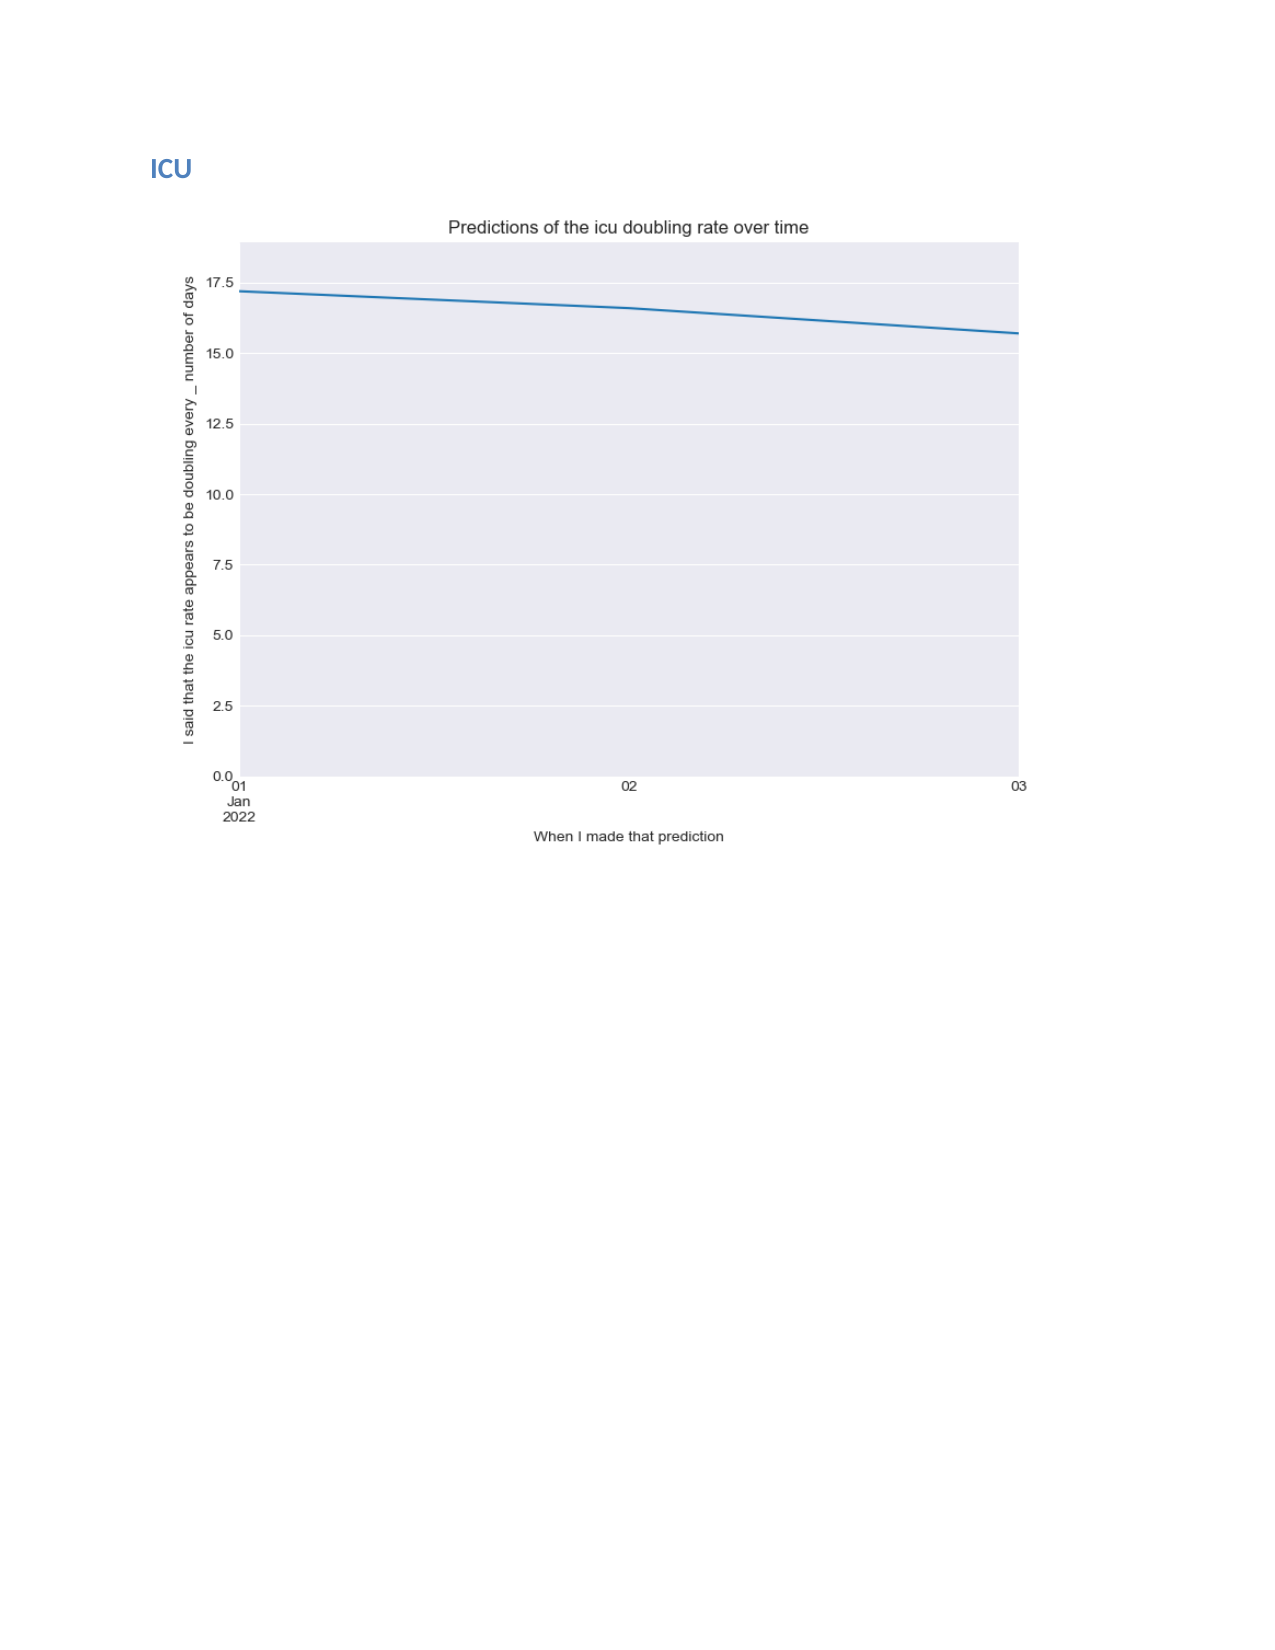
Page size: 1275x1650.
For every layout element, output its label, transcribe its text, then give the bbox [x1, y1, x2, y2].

subtitle ICU [150, 150, 1125, 186]
picture [168, 204, 1044, 861]
